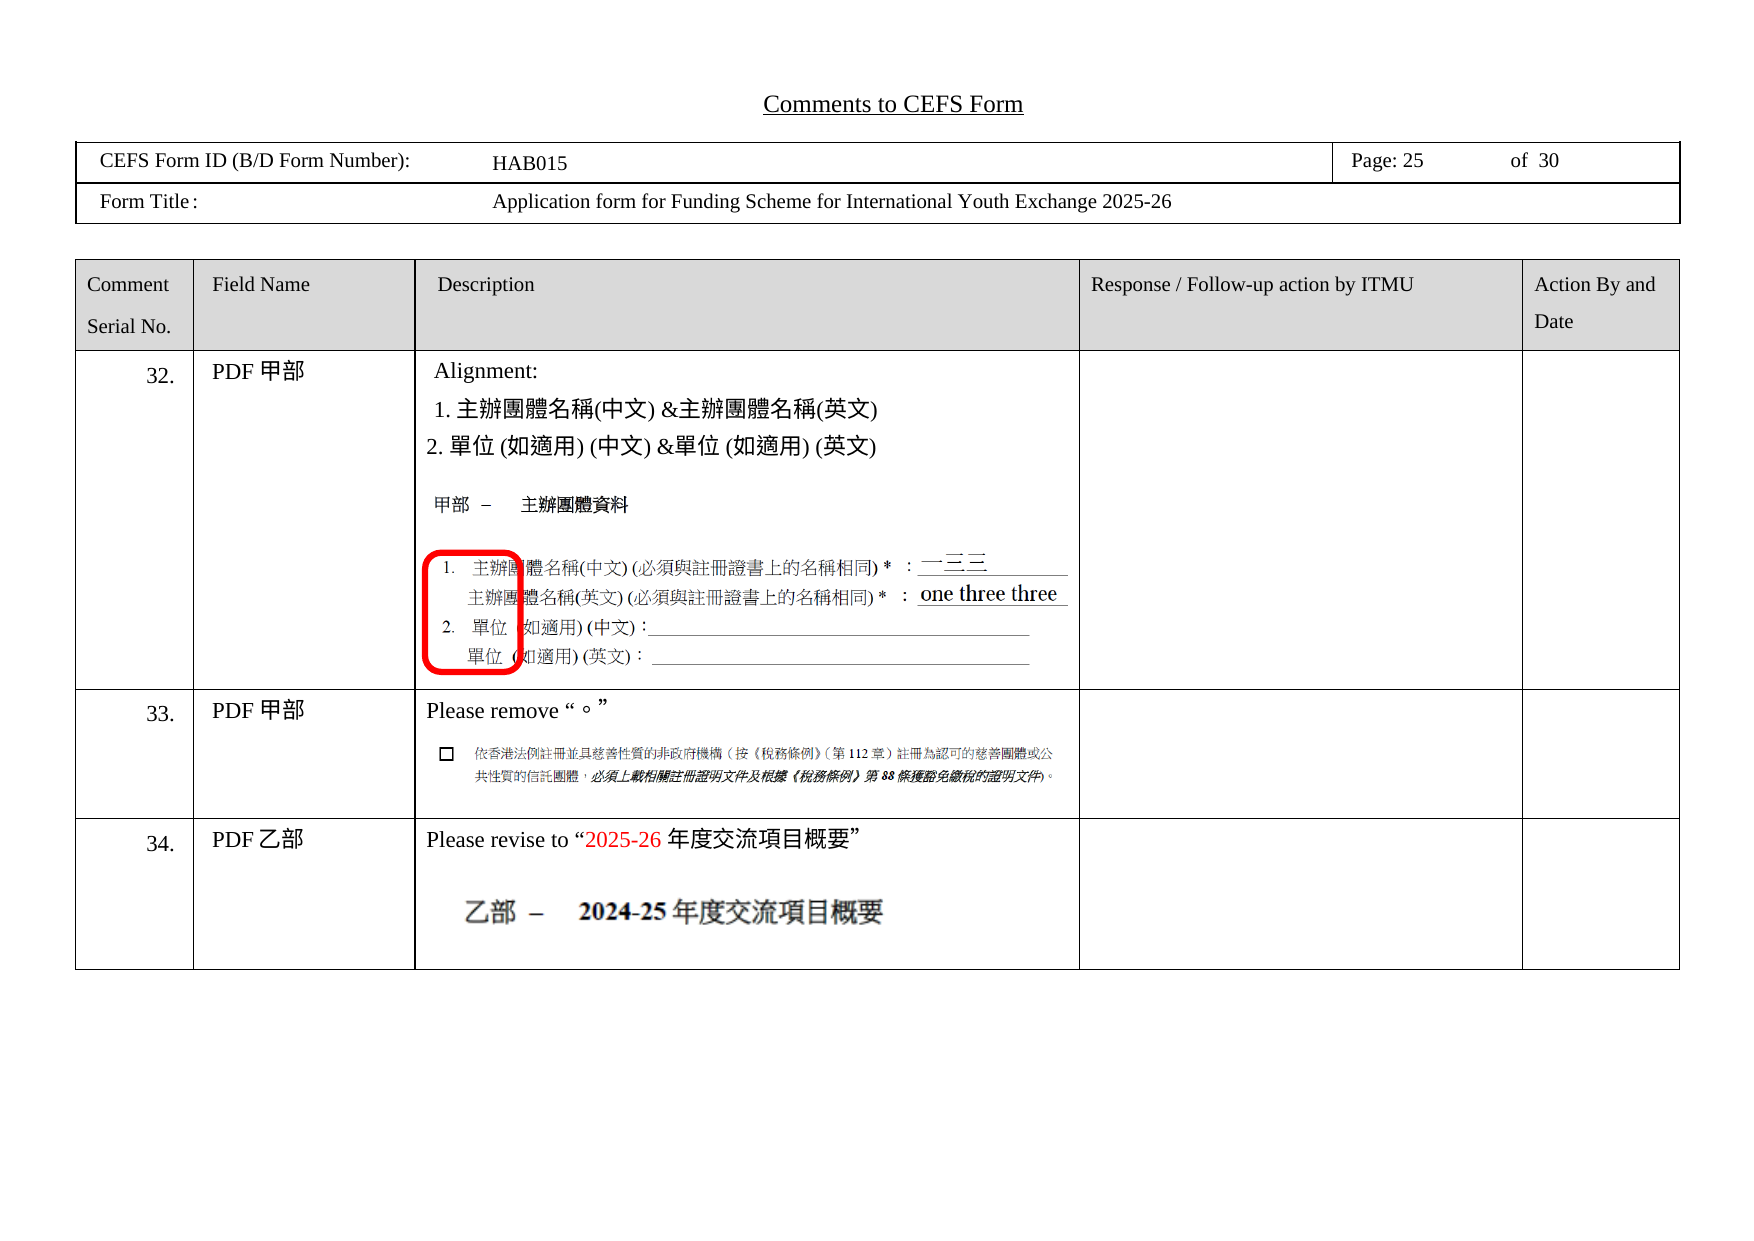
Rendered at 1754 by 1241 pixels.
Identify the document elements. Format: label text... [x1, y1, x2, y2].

table_cell [76, 690, 193, 818]
table_header Action By and Date [1523, 260, 1679, 350]
table_cell [76, 819, 193, 969]
table_cell Alignment: 1. 主辦團體名稱(中文) &主辦團體名稱(英文) 2. 單位 (如適用) (中文) &單位 (如適用) (英文) [416, 351, 1079, 689]
table_cell PDF 甲部 [194, 351, 414, 689]
table_cell [1523, 690, 1679, 818]
table_cell [76, 351, 193, 689]
table_cell Please revise to “2025-26 年度交流項目概要” [416, 819, 1079, 969]
table_header Comment Serial No. [76, 260, 193, 350]
table_cell PDF 甲部 [194, 690, 414, 818]
table_cell Please remove “。” [416, 690, 1079, 818]
picture [426, 740, 1068, 790]
table_header Response / Follow-up action by ITMU [1080, 260, 1522, 350]
picture [426, 874, 969, 952]
table_cell PDF乙部 [194, 819, 414, 969]
table_cell [1523, 351, 1679, 689]
table_cell [1080, 819, 1522, 969]
table_cell [1523, 819, 1679, 969]
table_header Description [416, 260, 1079, 350]
picture [429, 556, 517, 668]
picture [426, 480, 1068, 672]
table_header Field Name [194, 260, 414, 350]
table_cell [1080, 690, 1522, 818]
table_cell [1080, 351, 1522, 689]
